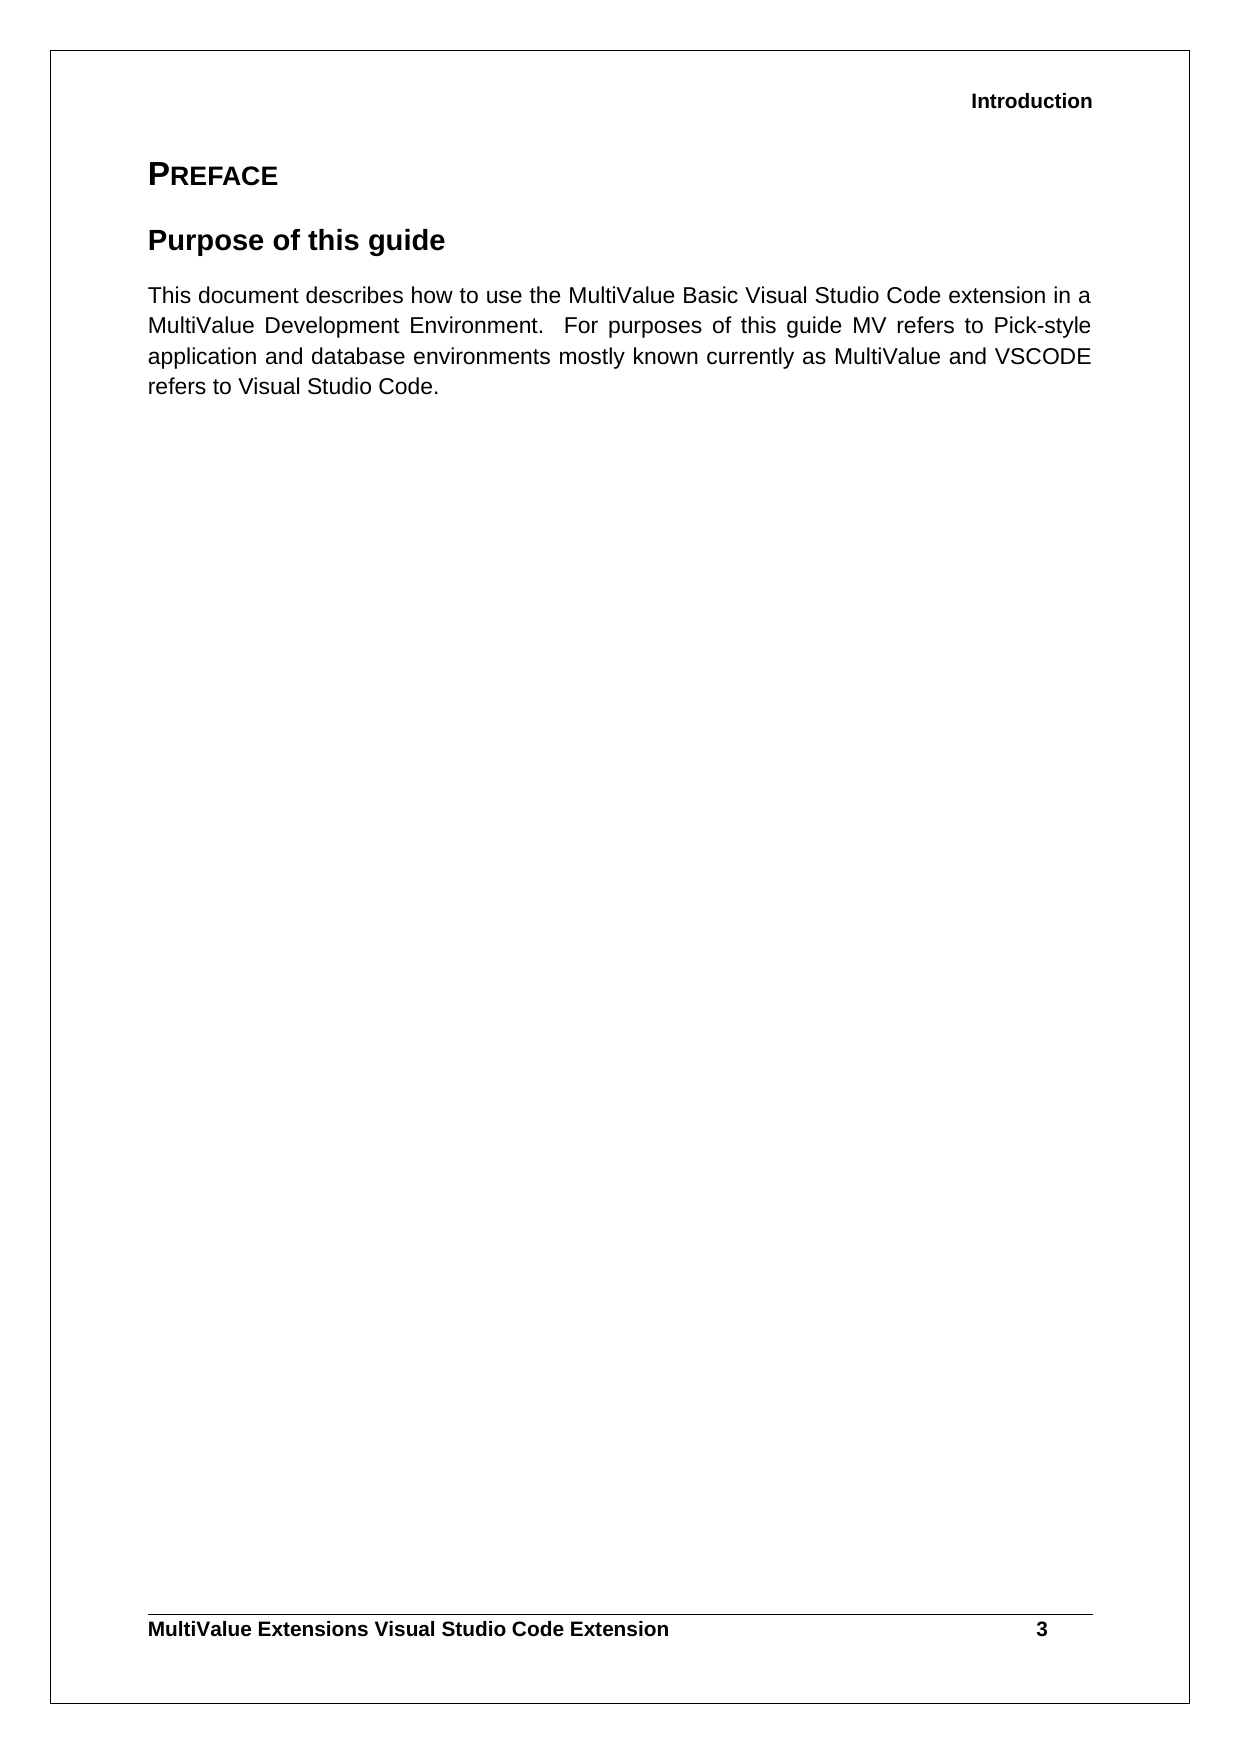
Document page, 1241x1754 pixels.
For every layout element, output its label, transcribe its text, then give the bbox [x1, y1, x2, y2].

text Purpose of this guide [148, 223, 1093, 256]
text This document describes how to use the MultiValue Basic Visual Studio Code extension in a MultiValue Development Environment. For purposes of this guide MV refers to Pick-style application and database environments mostly known currently as MultiValue and VSCODE refers to Visual Studio Code. [148, 282, 1093, 399]
text Preface [148, 154, 1018, 192]
